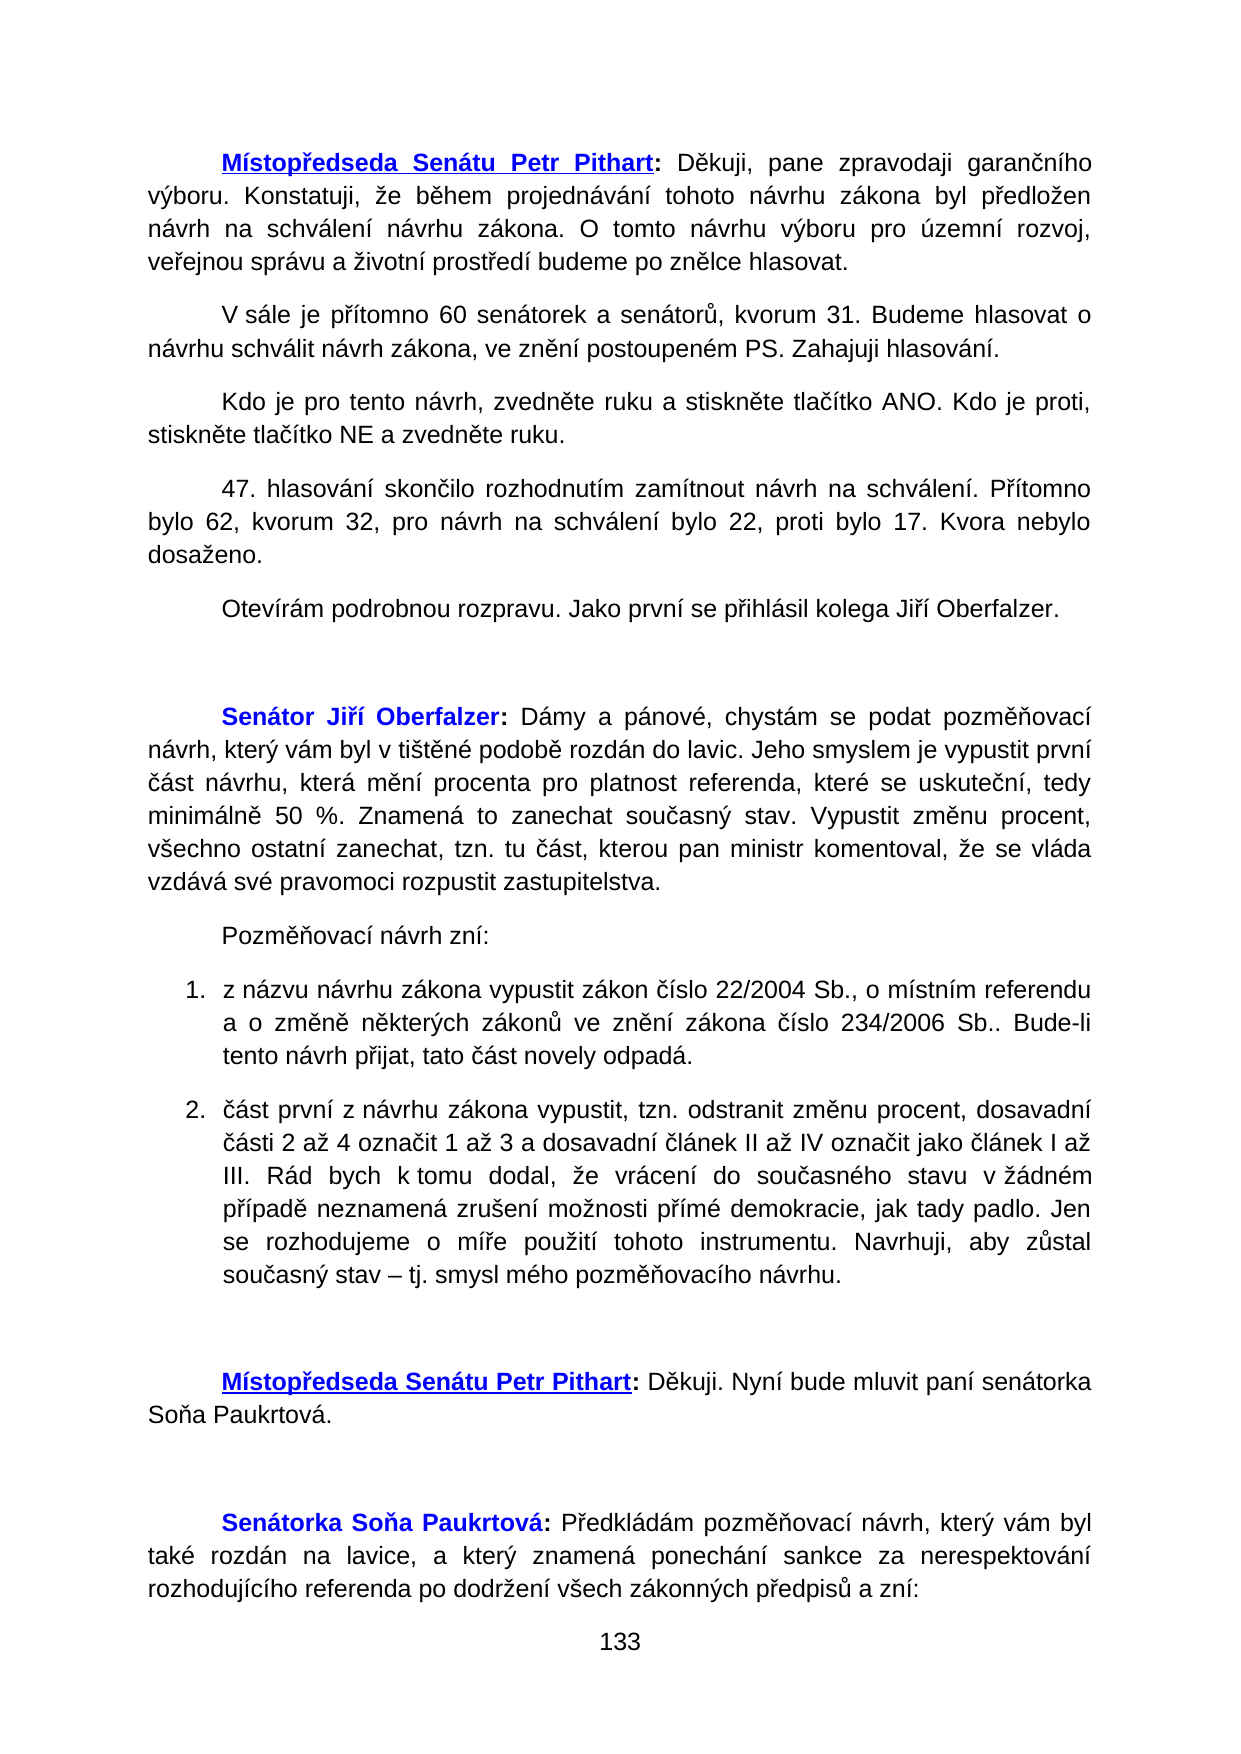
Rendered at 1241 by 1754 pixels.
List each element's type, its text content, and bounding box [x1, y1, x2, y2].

text Senátor Jiří Oberfalzer: Dámy a pánové, chystám se podat pozměňovací návrh, který vám byl v tištěné podobě rozdán do lavic. Jeho smyslem je vypustit první část návrhu, která mění procenta pro platnost referenda, které se uskuteční, tedy minimálně 50 %. Znamená to zanechat současný stav. Vypustit změnu procent, všechno ostatní zanechat, tzn. tu část, kterou pan ministr komentoval, že se vláda vzdává své pravomoci rozpustit zastupitelstva. [148, 702, 1093, 896]
text Místopředseda Senátu Petr Pithart: Děkuji, pane zpravodaji garančního výboru. Konstatuji, že během projednávání tohoto návrhu zákona byl předložen návrh na schválení návrhu zákona. O tomto návrhu výboru pro územní rozvoj, veřejnou správu a životní prostředí budeme po znělce hlasovat. [148, 148, 1093, 275]
text Místopředseda Senátu Petr Pithart: Děkuji. Nyní bude mluvit paní senátorka Soňa Paukrtová. [148, 1367, 1093, 1429]
text Kdo je pro tento návrh, zvedněte ruku a stiskněte tlačítko ANO. Kdo je proti, stiskněte tlačítko NE a zvedněte ruku. [148, 387, 1093, 449]
text 47. hlasování skončilo rozhodnutím zamítnout návrh na schválení. Přítomno bylo 62, kvorum 32, pro návrh na schválení bylo 22, proti bylo 17. Kvora nebylo dosaženo. [148, 474, 1093, 569]
text Pozměňovací návrh zní: [148, 921, 1093, 949]
list z názvu návrhu zákona vypustit zákon číslo 22/2004 Sb., o místním referendu a o změně některých zákonů ve znění zákona číslo 234/2006 Sb.. Bude-li tento návrh přijat, tato část novely odpadá. [185, 975, 1093, 1069]
text V sále je přítomno 60 senátorek a senátorů, kvorum 31. Budeme hlasovat o návrhu schválit návrh zákona, ve znění postoupeném PS. Zahajuji hlasování. [148, 301, 1093, 362]
text Senátorka Soňa Paukrtová: Předkládám pozměňovací návrh, který vám byl také rozdán na lavice, a který znamená ponechání sankce za nerespektování rozhodujícího referenda po dodržení všech zákonných předpisů a zní: [148, 1508, 1093, 1603]
list část první z návrhu zákona vypustit, tzn. odstranit změnu procent, dosavadní části 2 až 4 označit 1 až dosavadní článek II až IV označit jako článek I až III. Rád bych k tomu dodal, že vrácení do současného stavu v žádném případě neznamená zrušení možnosti přímé demokracie, jak tady padlo. Jen se rozhodujeme o míře použití tohoto instrumentu. Navrhuji, aby zůstal současný stav – tj. smysl mého pozměňovacího návrhu. [185, 1094, 1093, 1288]
text Otevírám podrobnou rozpravu. Jako první se přihlásil kolega Jiří Oberfalzer. [148, 594, 1093, 623]
